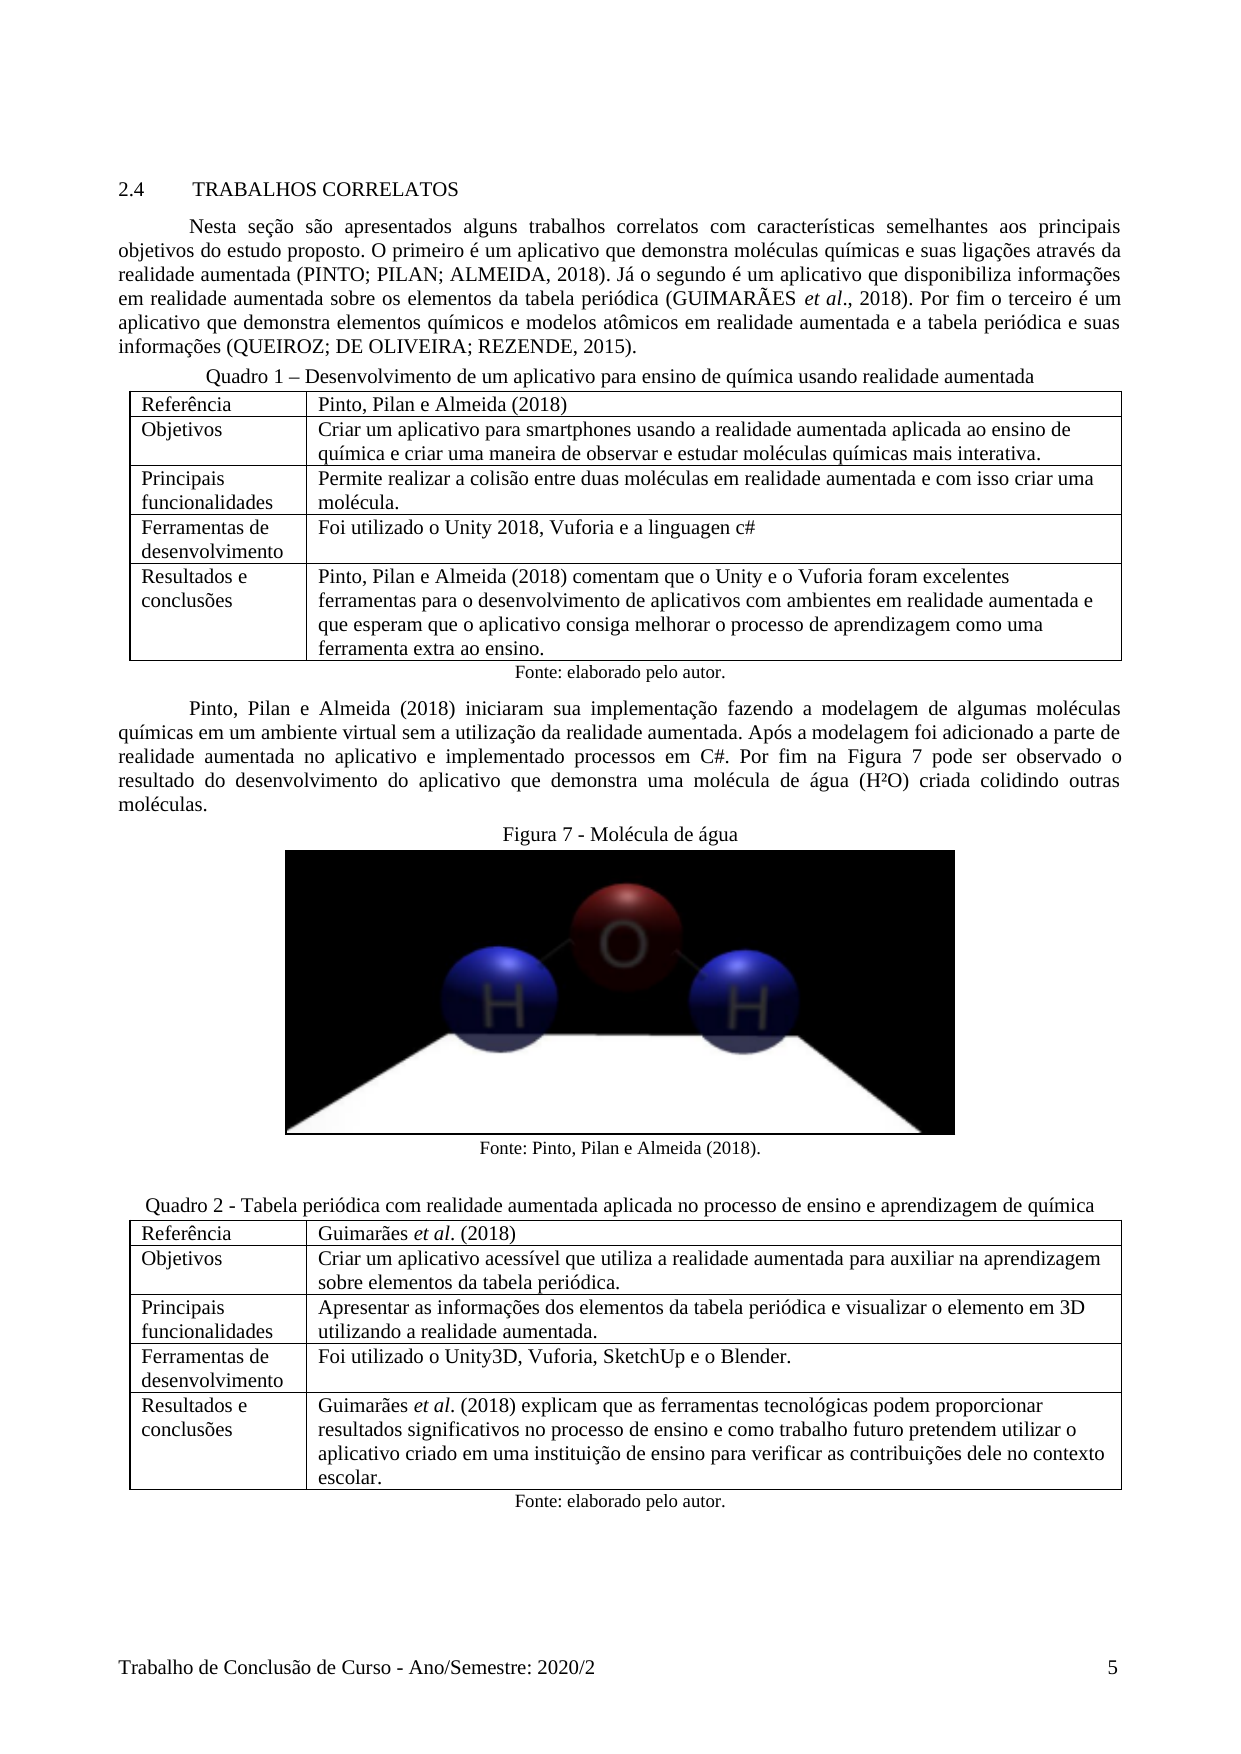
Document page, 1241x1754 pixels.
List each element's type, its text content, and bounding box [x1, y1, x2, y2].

table_cell Foi utilizado o Unity 2018, Vuforia e a linguagen c# [307, 515, 1121, 563]
table_cell Principais funcionalidades [131, 1295, 306, 1343]
table_header Referência [131, 392, 306, 416]
table_cell Resultados e conclusões [131, 1393, 306, 1489]
picture [287, 853, 953, 1133]
table_header Referência [131, 1221, 306, 1244]
table_cell Resultados e conclusões [131, 564, 306, 660]
text Quadro 2 - Tabela periódica com realidade aumentada aplicada no processo de ensino e aprendizagem de química [118, 1193, 1122, 1217]
table_cell Ferramentas de desenvolvimento [131, 515, 306, 563]
table_cell Permite realizar a colisão entre duas moléculas em realidade aumentada e com isso criar uma molécula. [307, 466, 1121, 514]
text Figura 7 - Molécula de água [118, 822, 1122, 846]
table_cell Criar um aplicativo acessível que utiliza a realidade aumentada para auxiliar na aprendizagem sobre elementos da tabela periódica. [307, 1246, 1121, 1294]
table_cell Criar um aplicativo para smartphones usando a realidade aumentada aplicada ao ensino de química e criar uma maneira de observar e estudar moléculas químicas mais interativa. [307, 417, 1121, 465]
subtitle TRABALHOS CORRELATOS [118, 177, 1122, 201]
table_cell Ferramentas de desenvolvimento [131, 1344, 306, 1392]
table_cell Apresentar as informações dos elementos da tabela periódica e visualizar o elemento em 3D utilizando a realidade aumentada. [307, 1295, 1121, 1343]
table_header Guimarães et al. (2018) [307, 1221, 1121, 1244]
table_cell Objetivos [131, 1246, 306, 1294]
text Fonte: elaborado pelo autor. [118, 661, 1122, 683]
table_cell Pinto, Pilan e Almeida (2018) comentam que o Unity e o Vuforia foram excelentes ferramentas para o desenvolvimento de aplicativos com ambientes em realidade aumentada e que esperam que o aplicativo consiga melhorar o processo de aprendizagem como uma ferramenta extra ao ensino. [307, 564, 1121, 660]
text Nesta seção são apresentados alguns trabalhos correlatos com características semelhantes aos principais objetivos do estudo proposto. O primeiro é um aplicativo que demonstra moléculas químicas e suas ligações através da realidade aumentada (PINTO; PILAN; ALMEIDA, 2018). Já o segundo é um aplicativo que disponibiliza informações em realidade aumentada sobre os elementos da tabela periódica (GUIMARÃES et al., 2018). Por fim o terceiro é um aplicativo que demonstra elementos químicos e modelos atômicos em realidade aumentada e a tabela periódica e suas informações (QUEIROZ; DE OLIVEIRA; REZENDE, 2015). [118, 214, 1122, 358]
text Fonte: elaborado pelo autor. [118, 1490, 1122, 1512]
text Pinto, Pilan e Almeida (2018) iniciaram sua implementação fazendo a modelagem de algumas moléculas químicas em um ambiente virtual sem a utilização da realidade aumentada. Após a modelagem foi adicionado a parte de realidade aumentada no aplicativo e implementado processos em C#. Por fim na Figura 7 pode ser observado o resultado do desenvolvimento do aplicativo que demonstra uma molécula de água (H²O) criada colidindo outras moléculas. [118, 696, 1122, 816]
table_cell Foi utilizado o Unity3D, Vuforia, SketchUp e o Blender. [307, 1344, 1121, 1392]
table_cell Principais funcionalidades [131, 466, 306, 514]
table_cell Guimarães et al. (2018) explicam que as ferramentas tecnológicas podem proporcionar resultados significativos no processo de ensino e como trabalho futuro pretendem utilizar o aplicativo criado em uma instituição de ensino para verificar as contribuições dele no contexto escolar. [307, 1393, 1121, 1489]
table_header Pinto, Pilan e Almeida (2018) [307, 392, 1121, 416]
table_cell Objetivos [131, 417, 306, 465]
text Fonte: Pinto, Pilan e Almeida (2018). [118, 1137, 1122, 1158]
